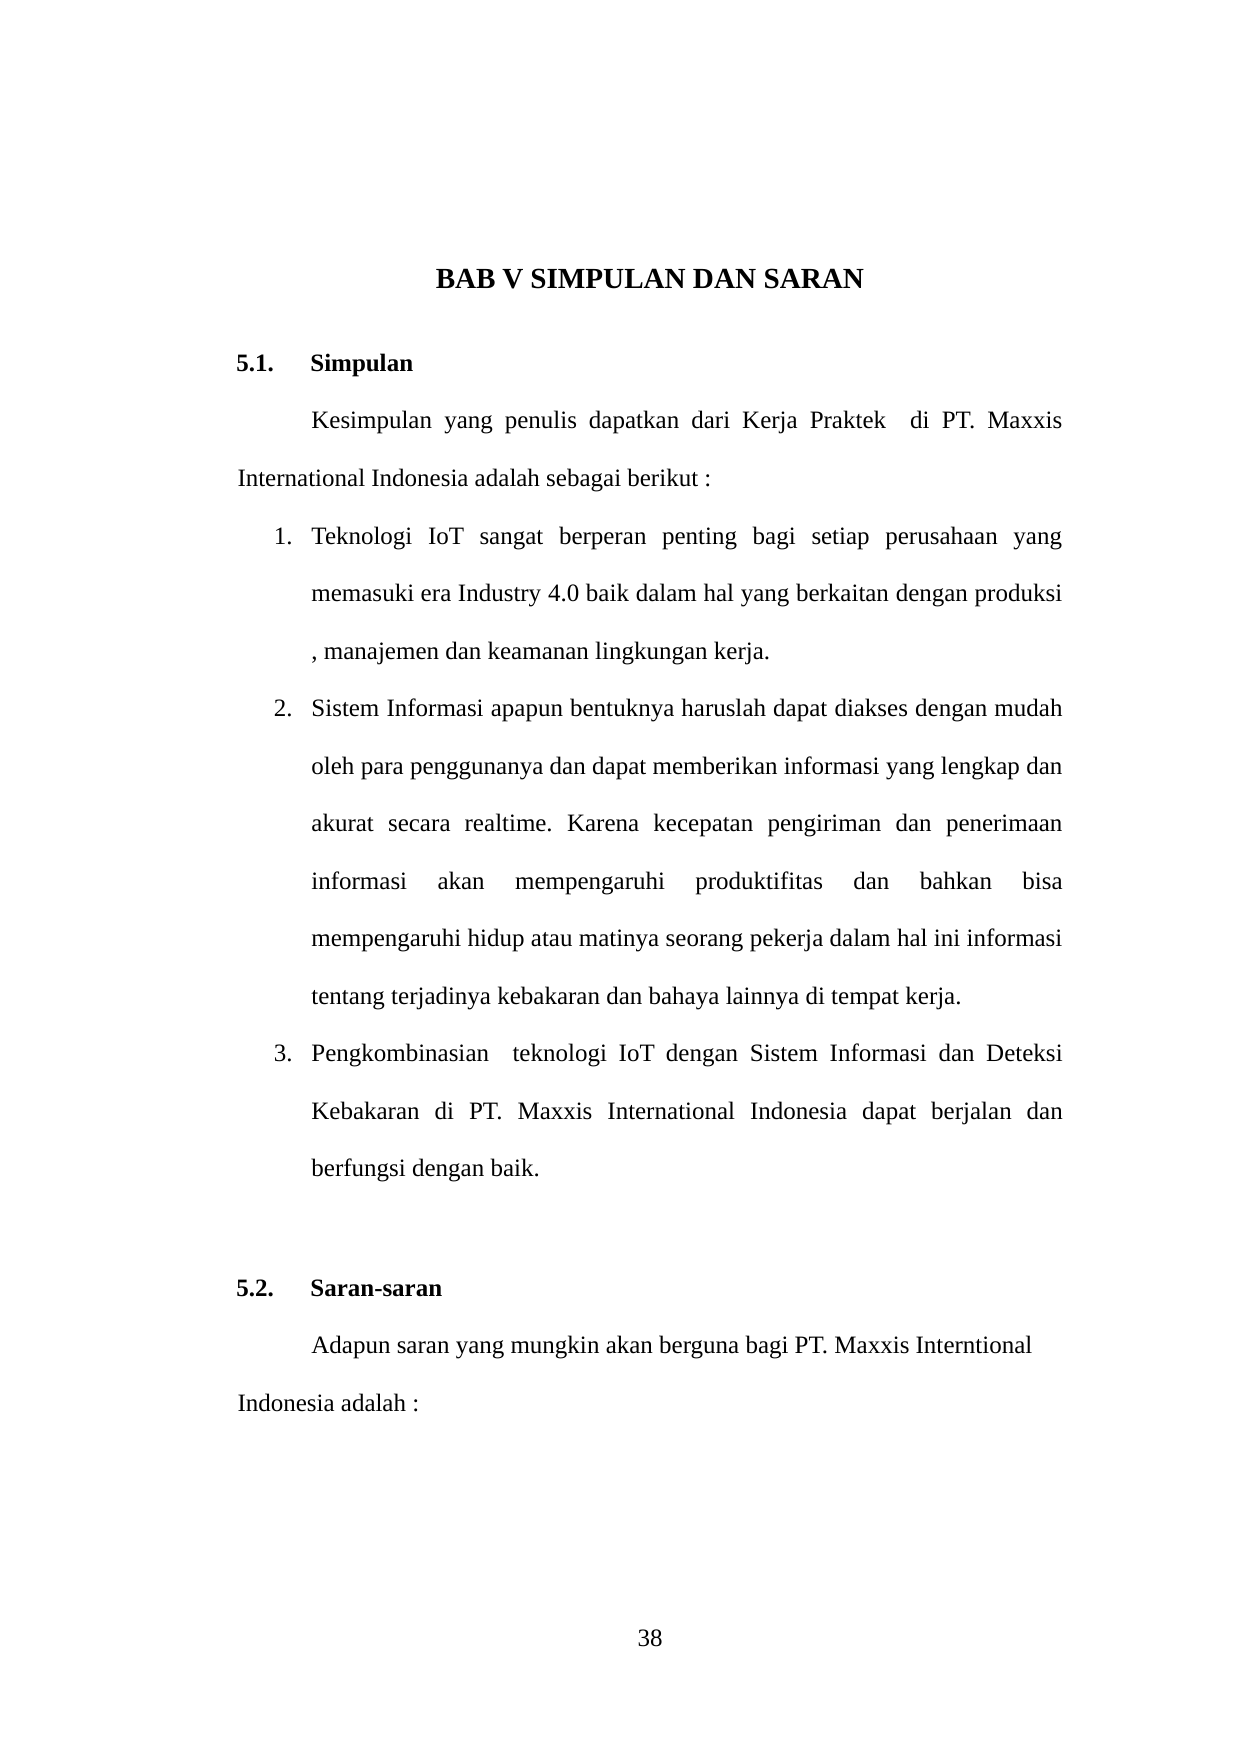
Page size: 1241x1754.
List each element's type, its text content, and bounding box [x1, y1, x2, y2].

list Teknologi IoT sangat berperan penting bagi setiap perusahaan yang memasuki era Industry 4.0 baik dalam hal yang berkaitan dengan produksi , manajemen dan keamanan lingkungan kerja. [274, 521, 1063, 664]
list Sistem Informasi apapun bentuknya haruslah dapat diakses dengan mudah oleh para penggunanya dan dapat memberikan informasi yang lengkap dan akurat secara realtime. Karena kecepatan pengiriman dan penerimaan informasi akan mempengaruhi produktifitas dan bahkan bisa mempengaruhi hidup atau matinya seorang pekerja dalam hal ini informasi tentang terjadinya kebakaran dan bahaya lainnya di tempat kerja. [274, 693, 1063, 1009]
subtitle BAB V SIMPULAN DAN SARAN [236, 261, 1063, 295]
list Pengkombinasian teknologi IoT dengan Sistem Informasi dan Deteksi Kebakaran di PT. Maxxis International Indonesia dapat berjalan dan berfungsi dengan baik. [274, 1038, 1063, 1182]
text Kesimpulan yang penulis dapatkan dari Kerja Praktek di PT. Maxxis International Indonesia adalah sebagai berikut : [236, 405, 1063, 492]
text Adapun saran yang mungkin akan berguna bagi PT. Maxxis Interntional Indonesia adalah : [236, 1330, 1063, 1416]
subtitle 5.1. Simpulan [236, 348, 1063, 377]
subtitle 5.2. Saran-saran [236, 1273, 1063, 1301]
